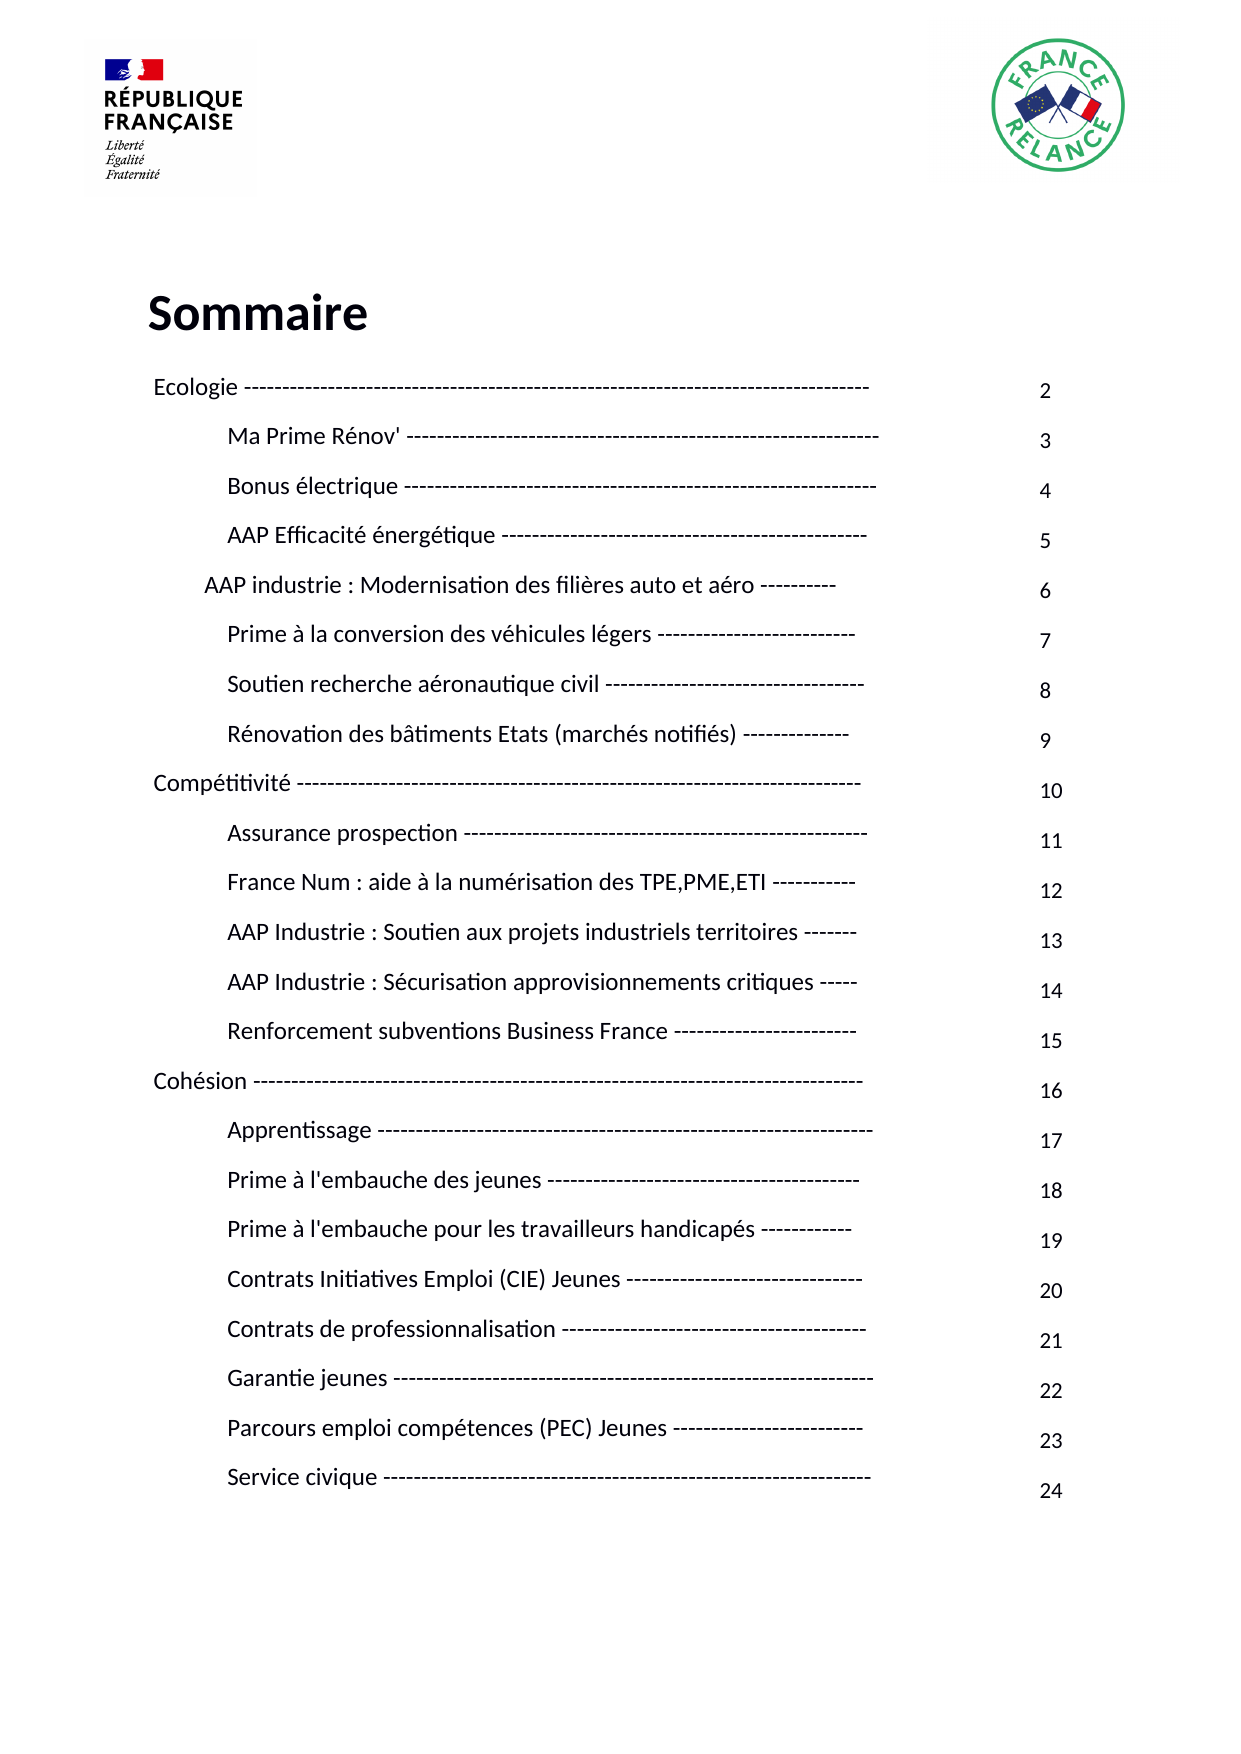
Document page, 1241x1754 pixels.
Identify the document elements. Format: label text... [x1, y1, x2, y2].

picture [84, 39, 258, 197]
table_header Ecologie ---------------------------------------------------------------------------------- Ma Prime Rénov' -------------------------------------------------------------- Bonus électrique -------------------------------------------------------------- AAP Efficacité énergétique ------------------------------------------------ AAP industrie : Modernisation des filières auto et aéro ---------- Prime à la conversion des véhicules légers -------------------------- Soutien recherche aéronautique civil ---------------------------------- Rénovation des bâtiments Etats (marchés notifiés) -------------- Compétitivité -------------------------------------------------------------------------- Assurance prospection ----------------------------------------------------- France Num : aide à la numérisation des TPE,PME,ETI ----------- AAP Industrie : Soutien aux projets industriels territoires ------- AAP Industrie : Sécurisation approvisionnements critiques ----- Renforcement subventions Business France ------------------------ Cohésion -------------------------------------------------------------------------------- Apprentissage ----------------------------------------------------------------- Prime à l'embauche des jeunes ----------------------------------------- Prime à l'embauche pour les travailleurs handicapés ------------ Contrats Initiatives Emploi (CIE) Jeunes ------------------------------- Contrats de professionnalisation ---------------------------------------- Garantie jeunes --------------------------------------------------------------- Parcours emploi compétences (PEC) Jeunes ------------------------- Service civique ---------------------------------------------------------------- [148, 365, 1033, 1526]
table_header 2 3 4 5 6 7 8 9 10 11 12 13 14 15 16 17 18 19 20 21 22 23 24 [1034, 365, 1093, 1526]
picture [926, 17, 1180, 183]
text Sommaire [148, 280, 1093, 343]
